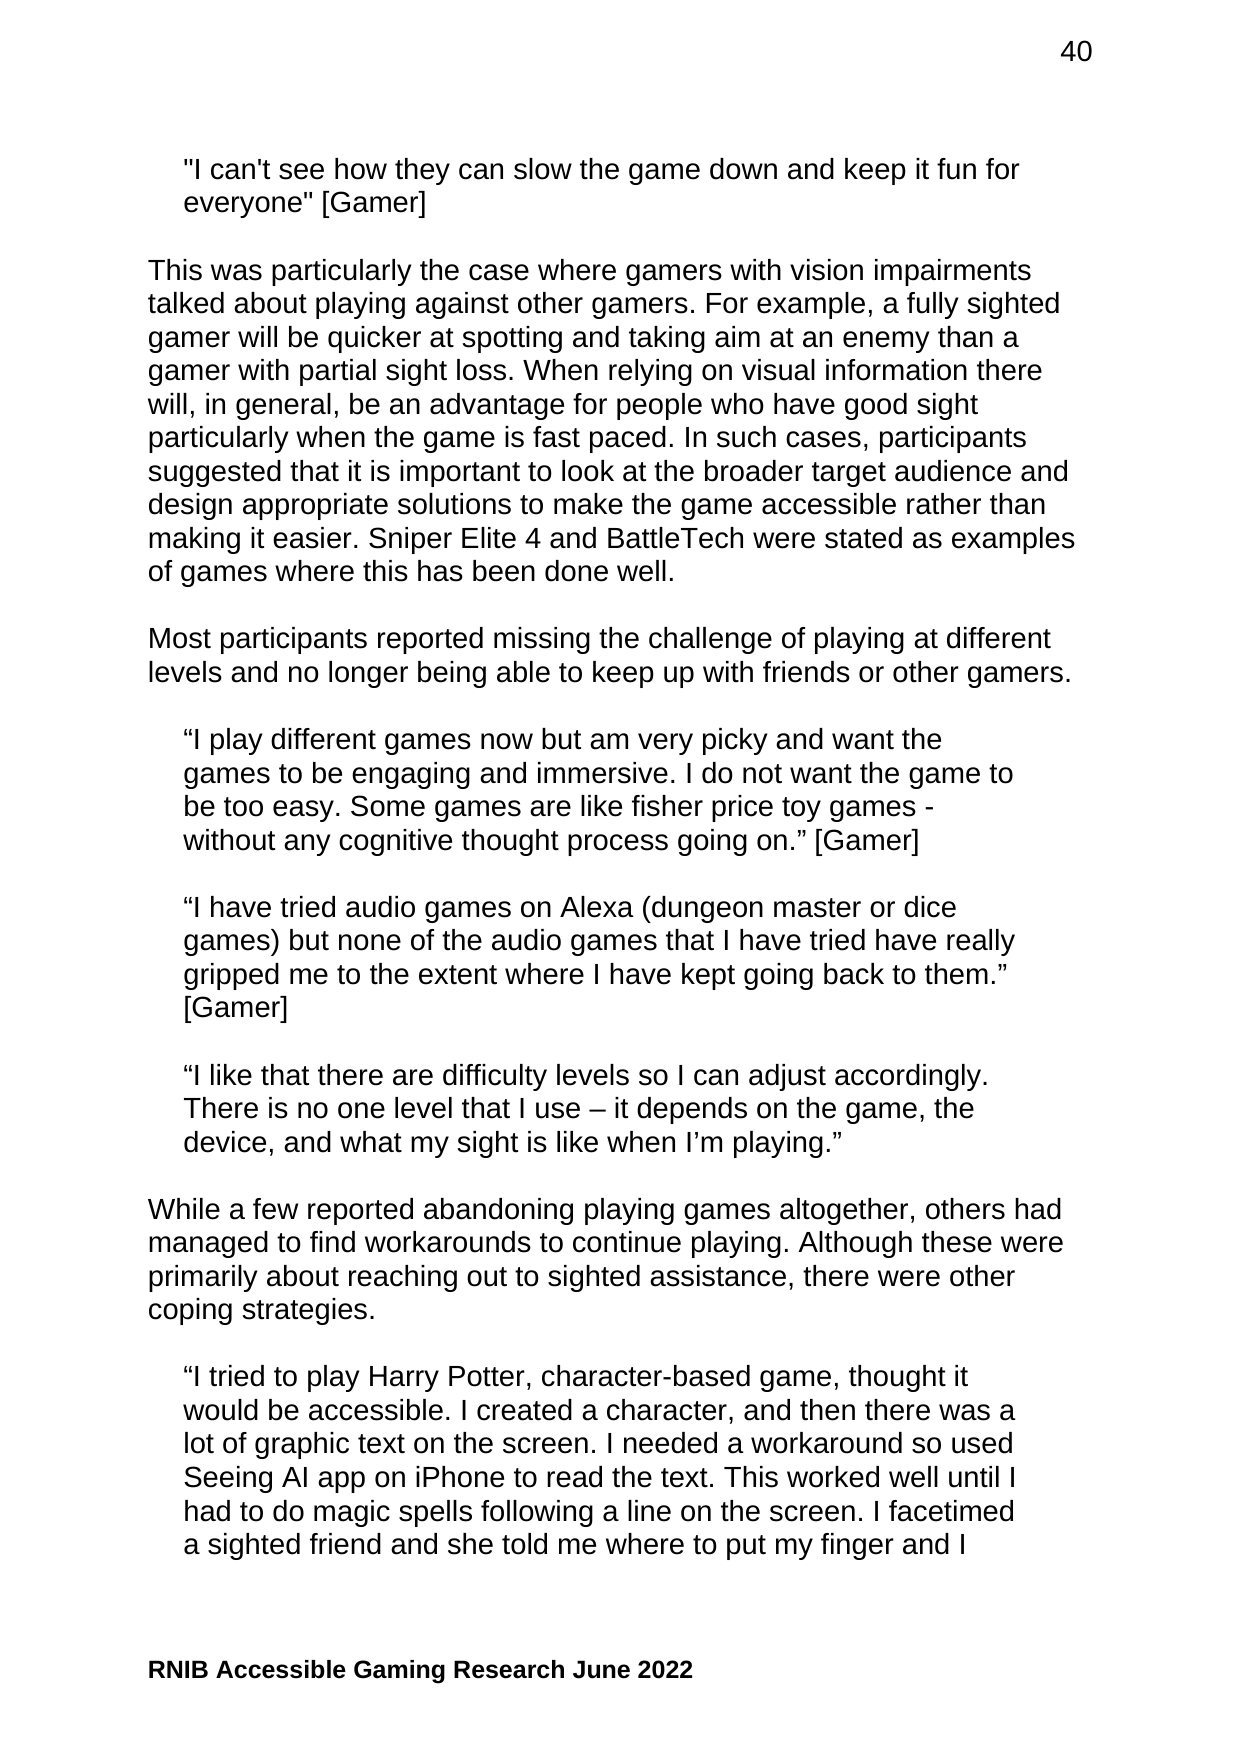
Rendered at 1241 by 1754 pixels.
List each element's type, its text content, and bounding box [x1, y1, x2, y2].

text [183, 1359, 1033, 1561]
text Most participants reported missing the challenge of playing at different levels and no longer being able to keep up with friends or other gamers. [148, 621, 1092, 688]
text “I have tried audio games on Alexa (dungeon master or dice games) but none of the audio games that I have tried have really gripped me to the extent where I have kept going back to them.” [Gamer] [183, 890, 1033, 1024]
text "I can't see how they can slow the game down and keep it fun for everyone" [Gamer] [183, 152, 1033, 219]
text “I play different games now but am very picky and want the games to be engaging and immersive. I do not want the game to be too easy. Some games are like fisher price toy games - without any cognitive thought process going on.” [Gamer] [183, 722, 1033, 856]
text This was particularly the case where gamers with vision impairments talked about playing against other gamers. For example, a fully sighted gamer will be quicker at spotting and taking aim at an enemy than a gamer with partial sight loss. When relying on visual information there will, in general, be an advantage for people who have good sight particularly when the game is fast paced. In such cases, participants suggested that it is important to look at the broader target audience and design appropriate solutions to make the game accessible rather than making it easier. Sniper Elite 4 and BattleTech were stated as examples of games where this has been done well. [148, 252, 1092, 588]
text While a few reported abandoning playing games altogether, others had managed to find workarounds to continue playing. Although these were primarily about reaching out to sighted assistance, there were other coping strategies. [148, 1192, 1092, 1326]
text “I like that there are difficulty levels so I can adjust accordingly. There is no one level that I use – it depends on the game, the device, and what my sight is like when I’m playing.” [183, 1057, 1033, 1158]
